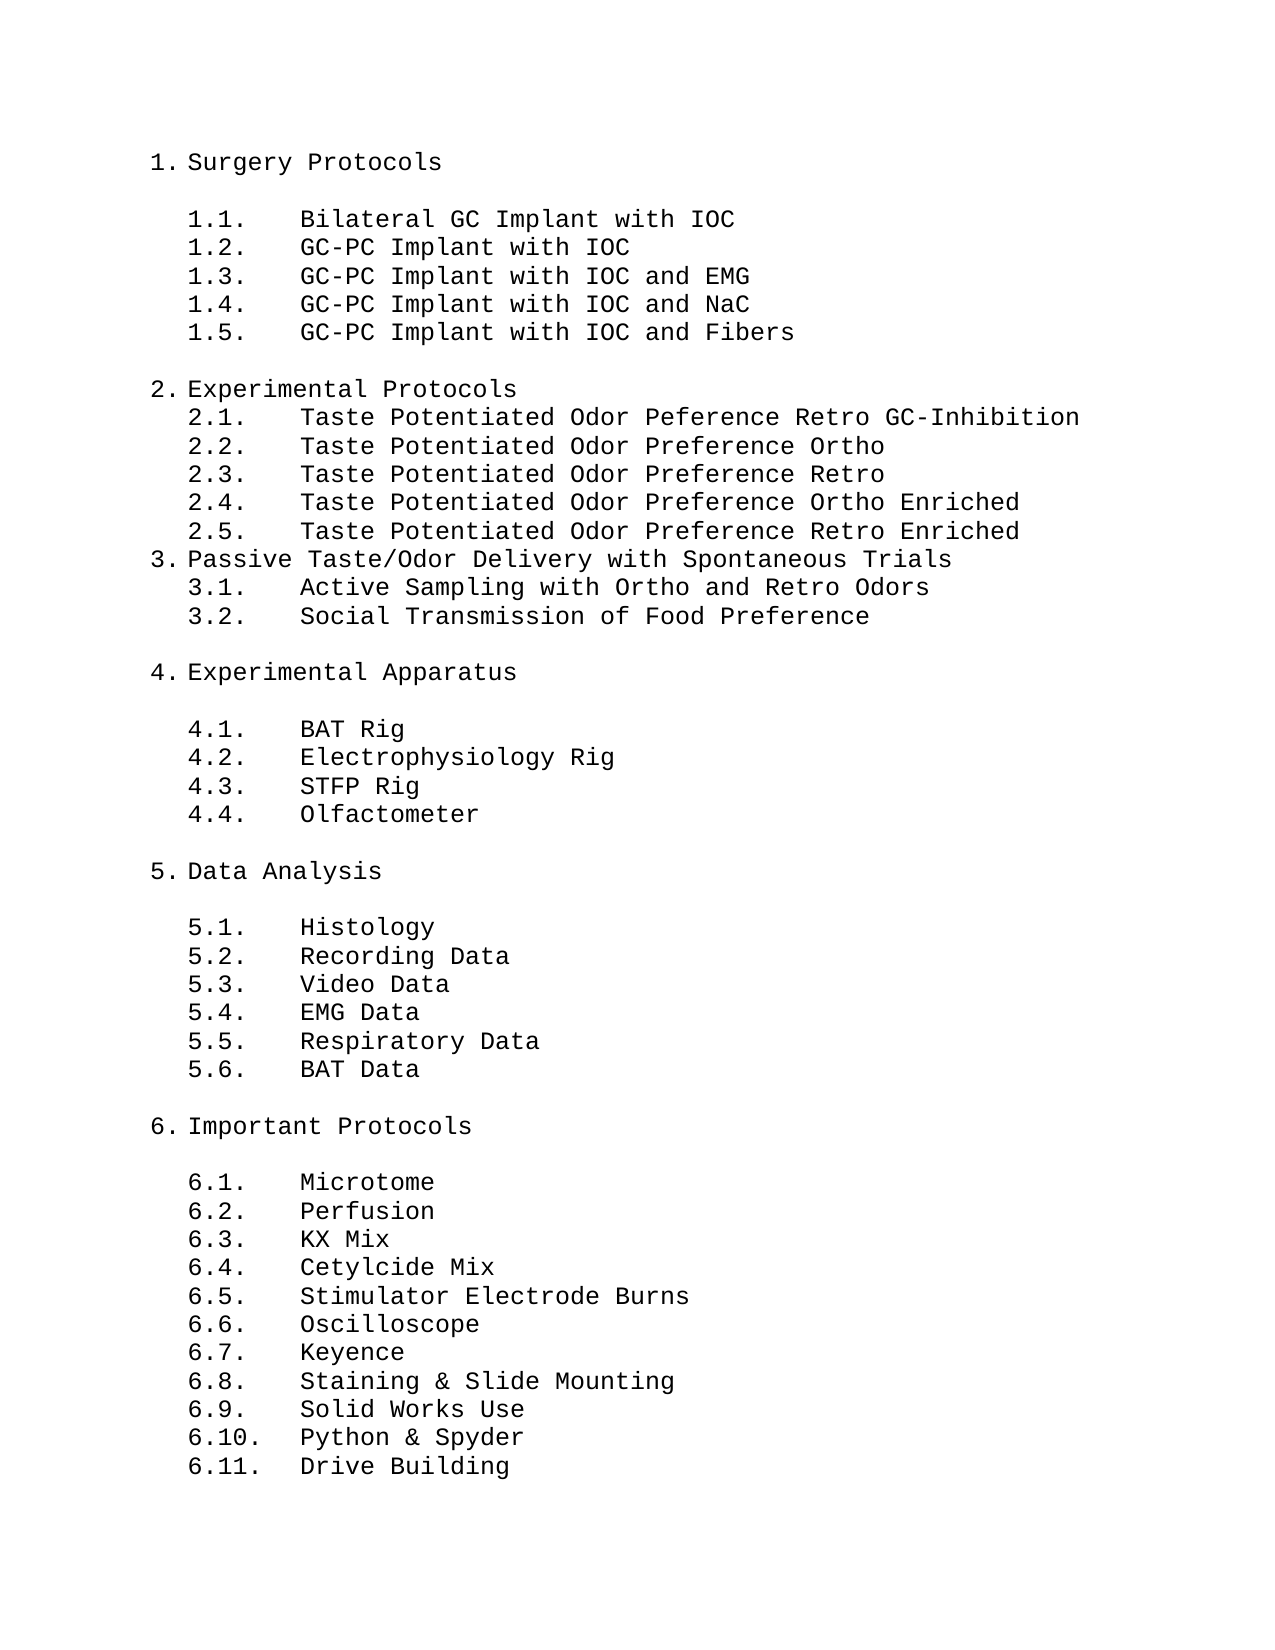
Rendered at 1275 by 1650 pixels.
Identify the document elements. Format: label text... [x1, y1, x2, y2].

list Data Analysis [150, 858, 1125, 887]
list GC-PC Implant with IOC and Fibers [187, 320, 1125, 348]
list Taste Potentiated Odor Preference Ortho Enriched [187, 490, 1125, 518]
list Respiratory Data [187, 1028, 1125, 1057]
list EMG Data [187, 1000, 1125, 1028]
list BAT Rig [187, 717, 1125, 745]
list Taste Potentiated Odor Preference Ortho [187, 433, 1125, 462]
list Surgery Protocols [150, 150, 1125, 178]
list Bilateral GC Implant with IOC [187, 207, 1125, 235]
list Taste Potentiated Odor Preference Retro Enriched [187, 518, 1125, 547]
list Solid Works Use [187, 1397, 1125, 1425]
list KX Mix [187, 1227, 1125, 1255]
list Experimental Protocols [150, 377, 1125, 405]
list Cetylcide Mix [187, 1255, 1125, 1283]
list Important Protocols [150, 1113, 1125, 1142]
list Microtome [187, 1170, 1125, 1198]
list Stimulator Electrode Burns [187, 1283, 1125, 1312]
list Perfusion [187, 1198, 1125, 1227]
list GC-PC Implant with IOC and EMG [187, 263, 1125, 292]
list Taste Potentiated Odor Peference Retro GC-Inhibition [187, 405, 1125, 433]
list BAT Data [187, 1057, 1125, 1085]
list Keyence [187, 1340, 1125, 1368]
list Histology [187, 915, 1125, 943]
list Electrophysiology Rig [187, 745, 1125, 773]
list GC-PC Implant with IOC [187, 235, 1125, 263]
list Oscilloscope [187, 1312, 1125, 1340]
list Recording Data [187, 943, 1125, 972]
list Staining & Slide Mounting [187, 1368, 1125, 1397]
list Drive Building [187, 1453, 1125, 1482]
list Olfactometer [187, 802, 1125, 830]
list Python & Spyder [187, 1425, 1125, 1453]
list GC-PC Implant with IOC and NaC [187, 292, 1125, 320]
list STFP Rig [187, 773, 1125, 802]
list Taste Potentiated Odor Preference Retro [187, 462, 1125, 490]
list Active Sampling with Ortho and Retro Odors [187, 575, 1125, 603]
list Social Transmission of Food Preference [187, 603, 1125, 632]
list Passive Taste/Odor Delivery with Spontaneous Trials [150, 547, 1125, 575]
list Video Data [187, 972, 1125, 1000]
list Experimental Apparatus [150, 660, 1125, 688]
